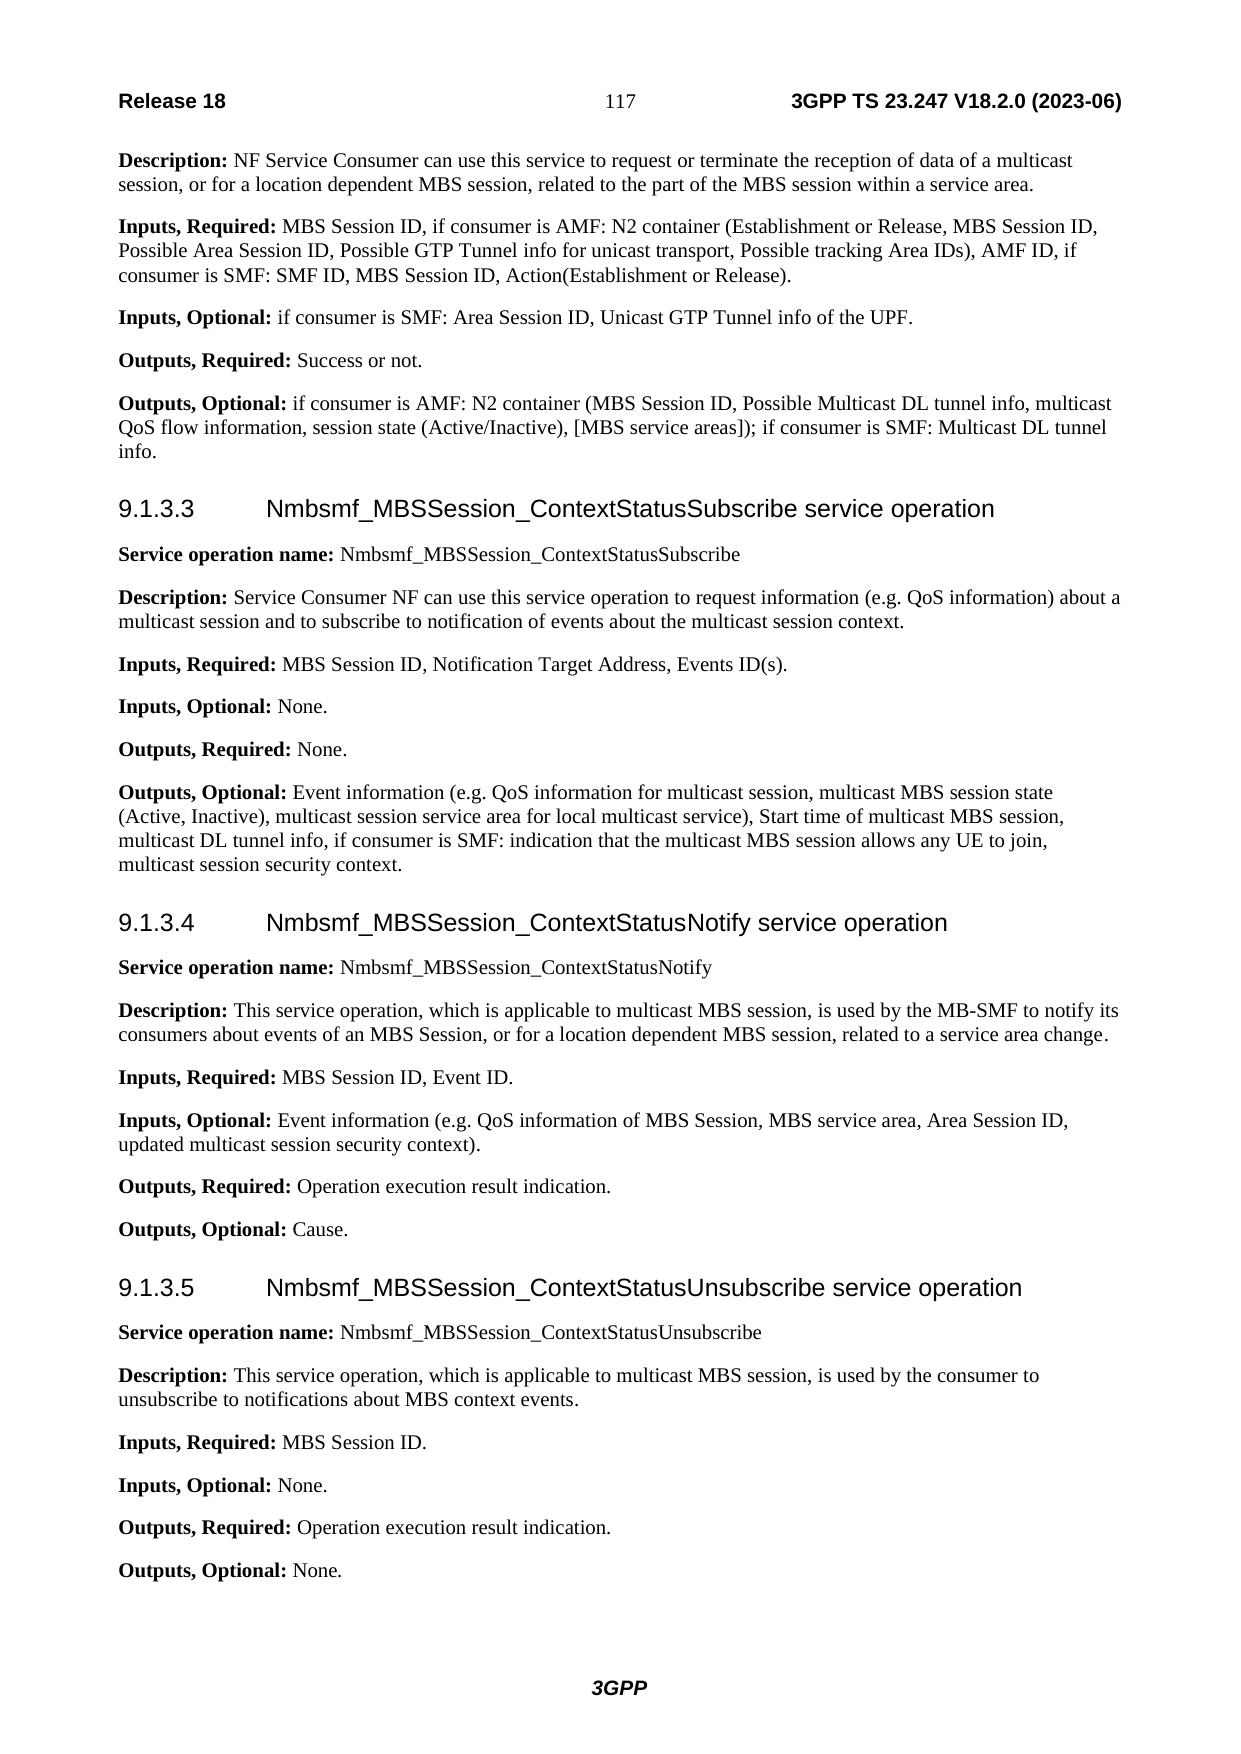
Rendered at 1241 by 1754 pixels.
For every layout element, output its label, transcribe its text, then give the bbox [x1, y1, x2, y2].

text Outputs, Optional: Cause. [118, 1217, 1122, 1241]
text Inputs, Required: MBS Session ID, Notification Target Address, Events ID(s). [118, 652, 1122, 676]
text Inputs, Optional: if consumer is SMF: Area Session ID, Unicast GTP Tunnel info of the UPF. [118, 305, 1122, 329]
text Inputs, Required: MBS Session ID, if consumer is AMF: N2 container (Establishment or Release, MBS Session ID, Possible Area Session ID, Possible GTP Tunnel info for unicast transport, Possible tracking Area IDs), AMF ID, if consumer is SMF: SMF ID, MBS Session ID, Action(Establishment or Release). [118, 214, 1122, 287]
text Service operation name: Nmbsmf_MBSSession_ContextStatusNotify [118, 955, 1122, 979]
text Inputs, Required: MBS Session ID, Event ID. [118, 1065, 1122, 1089]
text Service operation name: Nmbsmf_MBSSession_ContextStatusSubscribe [118, 542, 1122, 566]
text Outputs, Required: None. [118, 737, 1122, 761]
text Description: This service operation, which is applicable to multicast MBS session, is used by the MB-SMF to notify its consumers about events of an MBS Session, or for a location dependent MBS session, related to a service area change. [118, 998, 1122, 1046]
subtitle 9.1.3.5 Nmbsmf_MBSSession_ContextStatusUnsubscribe service operation [118, 1272, 1122, 1301]
text Outputs, Required: Operation execution result indication. [118, 1515, 1122, 1539]
text Inputs, Required: MBS Session ID. [118, 1430, 1122, 1454]
text Outputs, Required: Success or not. [118, 348, 1122, 372]
text Description: Service Consumer NF can use this service operation to request information (e.g. QoS information) about a multicast session and to subscribe to notification of events about the multicast session context. [118, 585, 1122, 633]
text Outputs, Optional: if consumer is AMF: N2 container (MBS Session ID, Possible Multicast DL tunnel info, multicast QoS flow information, session state (Active/Inactive), [MBS service areas]); if consumer is SMF: Multicast DL tunnel info. [118, 391, 1122, 463]
text Description: NF Service Consumer can use this service to request or terminate the reception of data of a multicast session, or for a location dependent MBS session, related to the part of the MBS session within a service area. [118, 147, 1122, 196]
text Outputs, Optional: None. [118, 1558, 1122, 1582]
text Service operation name: Nmbsmf_MBSSession_ContextStatusUnsubscribe [118, 1320, 1122, 1344]
text Description: This service operation, which is applicable to multicast MBS session, is used by the consumer to unsubscribe to notifications about MBS context events. [118, 1363, 1122, 1411]
text Inputs, Optional: Event information (e.g. QoS information of MBS Session, MBS service area, Area Session ID, updated multicast session security context). [118, 1107, 1122, 1156]
text Outputs, Optional: Event information (e.g. QoS information for multicast session, multicast MBS session state (Active, Inactive), multicast session service area for local multicast service), Start time of multicast MBS session, multicast DL tunnel info, if consumer is SMF: indication that the multicast MBS session allows any UE to join, multicast session security context. [118, 780, 1122, 876]
text Outputs, Required: Operation execution result indication. [118, 1174, 1122, 1198]
subtitle 9.1.3.3 Nmbsmf_MBSSession_ContextStatusSubscribe service operation [118, 494, 1122, 523]
text Inputs, Optional: None. [118, 694, 1122, 718]
text Inputs, Optional: None. [118, 1472, 1122, 1497]
subtitle 9.1.3.4 Nmbsmf_MBSSession_ContextStatusNotify service operation [118, 907, 1122, 936]
